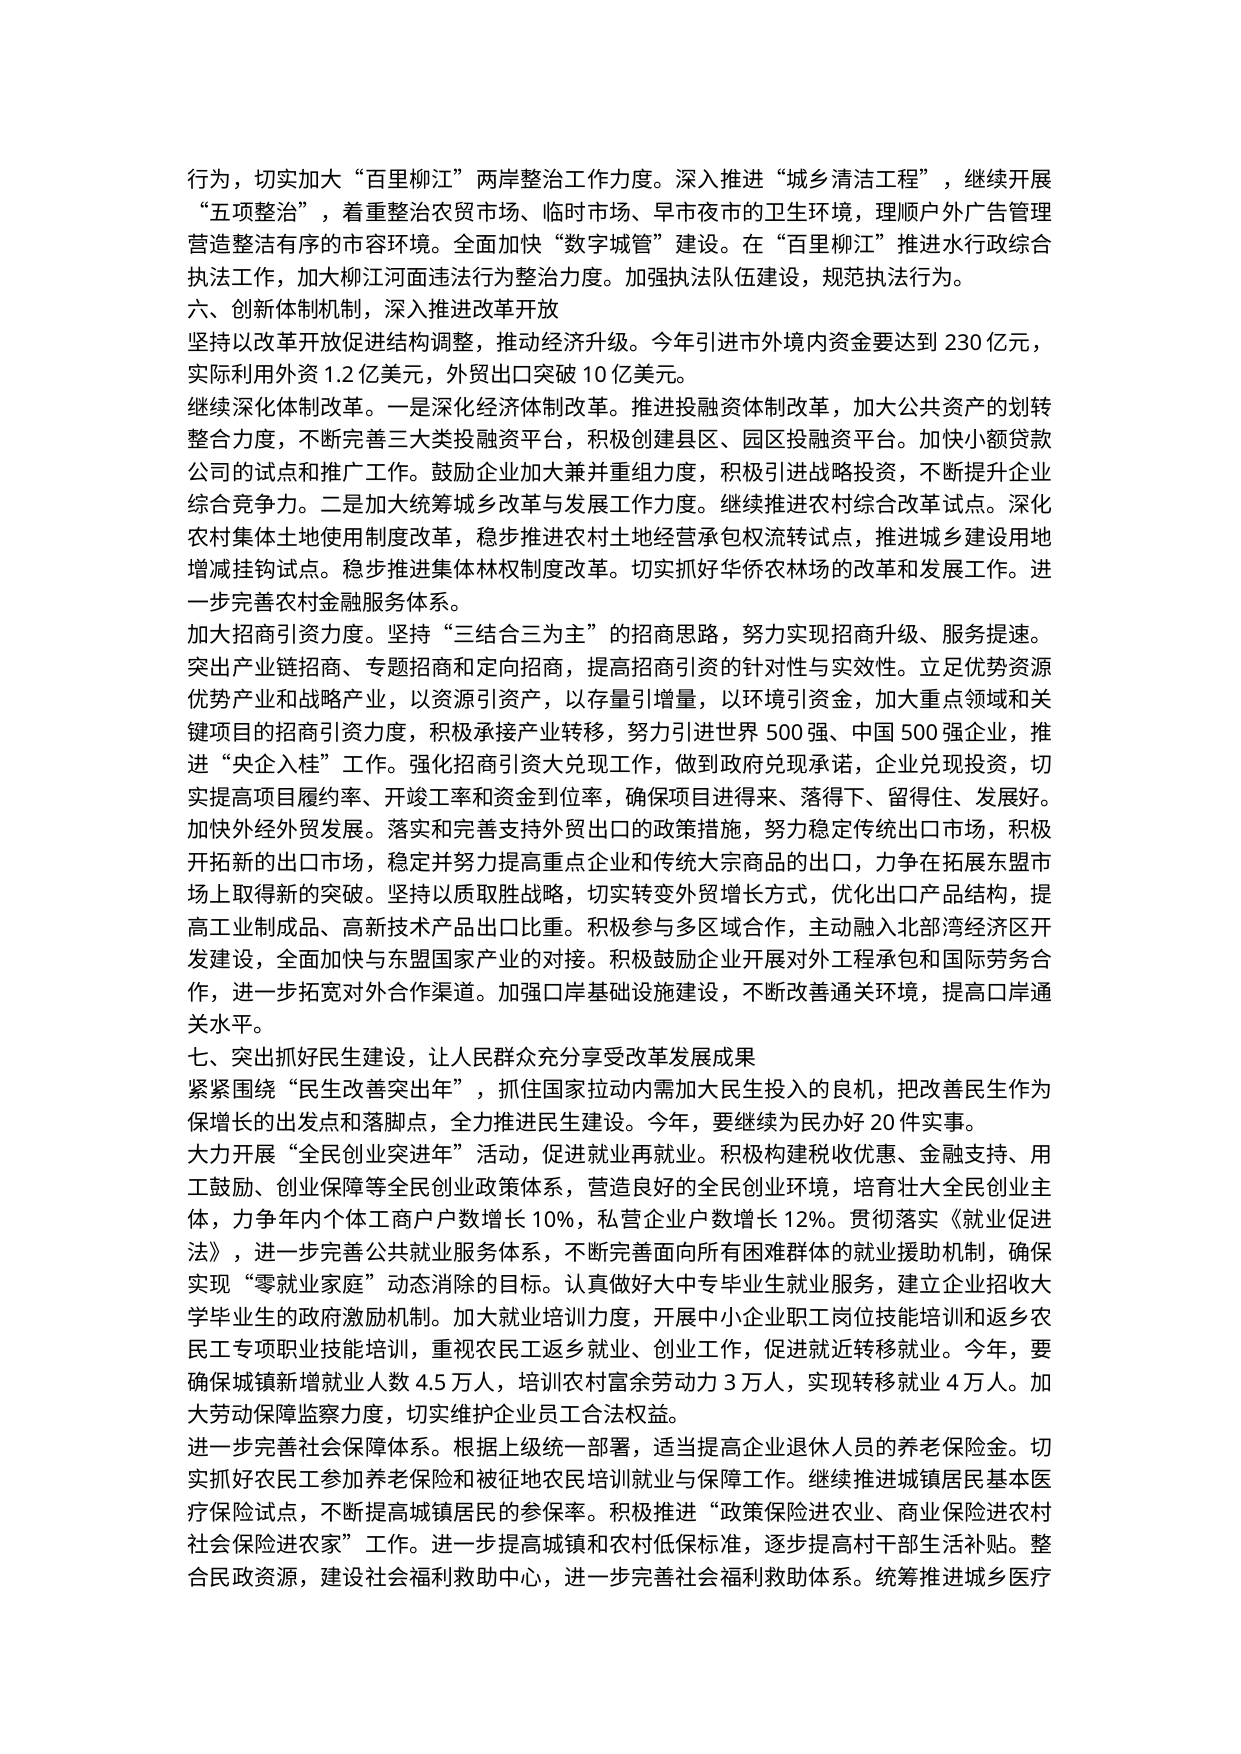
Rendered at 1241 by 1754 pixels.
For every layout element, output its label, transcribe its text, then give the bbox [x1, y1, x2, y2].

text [187, 1429, 1053, 1592]
text 坚持以改革开放促进结构调整，推动经济升级。今年引进市外境内资金要达到230亿元，实际利用外资1.2亿美元，外贸出口突破10亿美元。 [187, 324, 1053, 389]
text 加快外经外贸发展。落实和完善支持外贸出口的政策措施，努力稳定传统出口市场，积极开拓新的出口市场，稳定并努力提高重点企业和传统大宗商品的出口，力争在拓展东盟市场上取得新的突破。坚持以质取胜战略，切实转变外贸增长方式，优化出口产品结构，提高工业制成品、高新技术产品出口比重。积极参与多区域合作，主动融入北部湾经济区开发建设，全面加快与东盟国家产业的对接。积极鼓励企业开展对外工程承包和国际劳务合作，进一步拓宽对外合作渠道。加强口岸基础设施建设，不断改善通关环境，提高口岸通关水平。 [187, 812, 1053, 1039]
text 加大招商引资力度。坚持“三结合三为主”的招商思路，努力实现招商升级、服务提速。突出产业链招商、专题招商和定向招商，提高招商引资的针对性与实效性。立足优势资源、优势产业和战略产业，以资源引资产，以存量引增量，以环境引资金，加大重点领域和关键项目的招商引资力度，积极承接产业转移，努力引进世界500强、中国500强企业，推进“央企入桂”工作。强化招商引资大兑现工作，做到政府兑现承诺，企业兑现投资，切实提高项目履约率、开竣工率和资金到位率，确保项目进得来、落得下、留得住、发展好。 [187, 617, 1053, 812]
text 六、创新体制机制，深入推进改革开放 [187, 292, 1053, 324]
text 继续深化体制改革。一是深化经济体制改革。推进投融资体制改革，加大公共资产的划转整合力度，不断完善三大类投融资平台，积极创建县区、园区投融资平台。加快小额贷款公司的试点和推广工作。鼓励企业加大兼并重组力度，积极引进战略投资，不断提升企业综合竞争力。二是加大统筹城乡改革与发展工作力度。继续推进农村综合改革试点。深化农村集体土地使用制度改革，稳步推进农村土地经营承包权流转试点，推进城乡建设用地增减挂钩试点。稳步推进集体林权制度改革。切实抓好华侨农林场的改革和发展工作。进一步完善农村金融服务体系。 [187, 389, 1053, 617]
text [187, 162, 1053, 292]
text 紧紧围绕“民生改善突出年”，抓住国家拉动内需加大民生投入的良机，把改善民生作为保增长的出发点和落脚点，全力推进民生建设。今年，要继续为民办好20件实事。 [187, 1072, 1053, 1137]
text 七、突出抓好民生建设，让人民群众充分享受改革发展成果 [187, 1039, 1053, 1072]
text 大力开展“全民创业突进年”活动，促进就业再就业。积极构建税收优惠、金融支持、用工鼓励、创业保障等全民创业政策体系，营造良好的全民创业环境，培育壮大全民创业主体，力争年内个体工商户户数增长10%，私营企业户数增长12%。贯彻落实《就业促进法》，进一步完善公共就业服务体系，不断完善面向所有困难群体的就业援助机制，确保实现“零就业家庭”动态消除的目标。认真做好大中专毕业生就业服务，建立企业招收大学毕业生的政府激励机制。加大就业培训力度，开展中小企业职工岗位技能培训和返乡农民工专项职业技能培训，重视农民工返乡就业、创业工作，促进就近转移就业。今年，要确保城镇新增就业人数4.5万人，培训农村富余劳动力3万人，实现转移就业4万人。加大劳动保障监察力度，切实维护企业员工合法权益。 [187, 1137, 1053, 1429]
